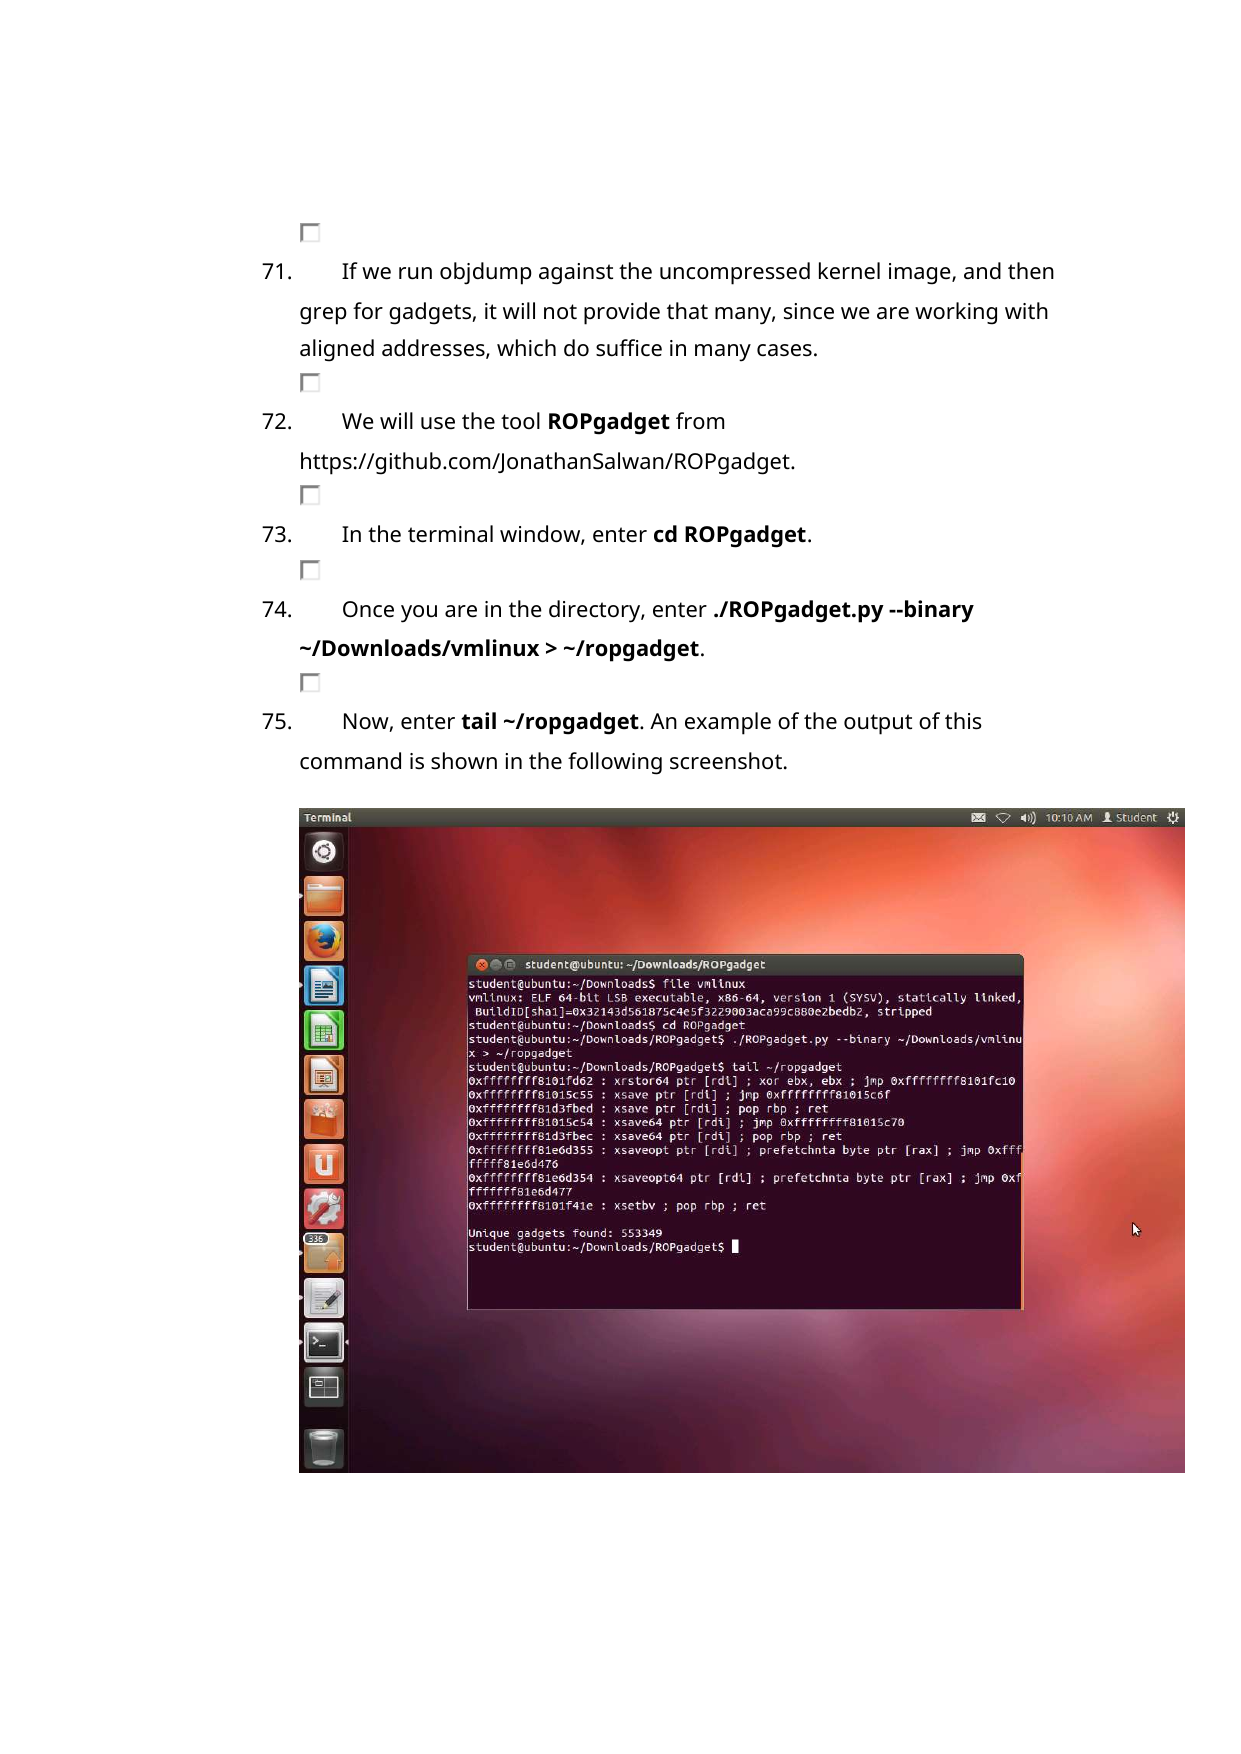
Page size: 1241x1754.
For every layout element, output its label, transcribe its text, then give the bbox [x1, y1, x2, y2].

picture [299, 808, 1185, 1473]
list Now, enter tail ~/ropgadget. An example of the output of this command is shown in the following screenshot. [262, 667, 1063, 779]
list We will use the tool ROPgadget from https://github.com/JonathanSalwan/ROPgadget. [262, 367, 1063, 479]
list In the terminal window, enter cd ROPgadget. [262, 479, 1063, 554]
list If we run objdump against the uncompressed kernel image, and then grep for gadgets, it will not provide that many, since we are working with aligned addresses, which do suffice in many cases. [262, 217, 1063, 367]
list Once you are in the directory, enter ./ROPgadget.py --binary ~/Downloads/vmlinux > ~/ropgadget. [262, 554, 1063, 667]
